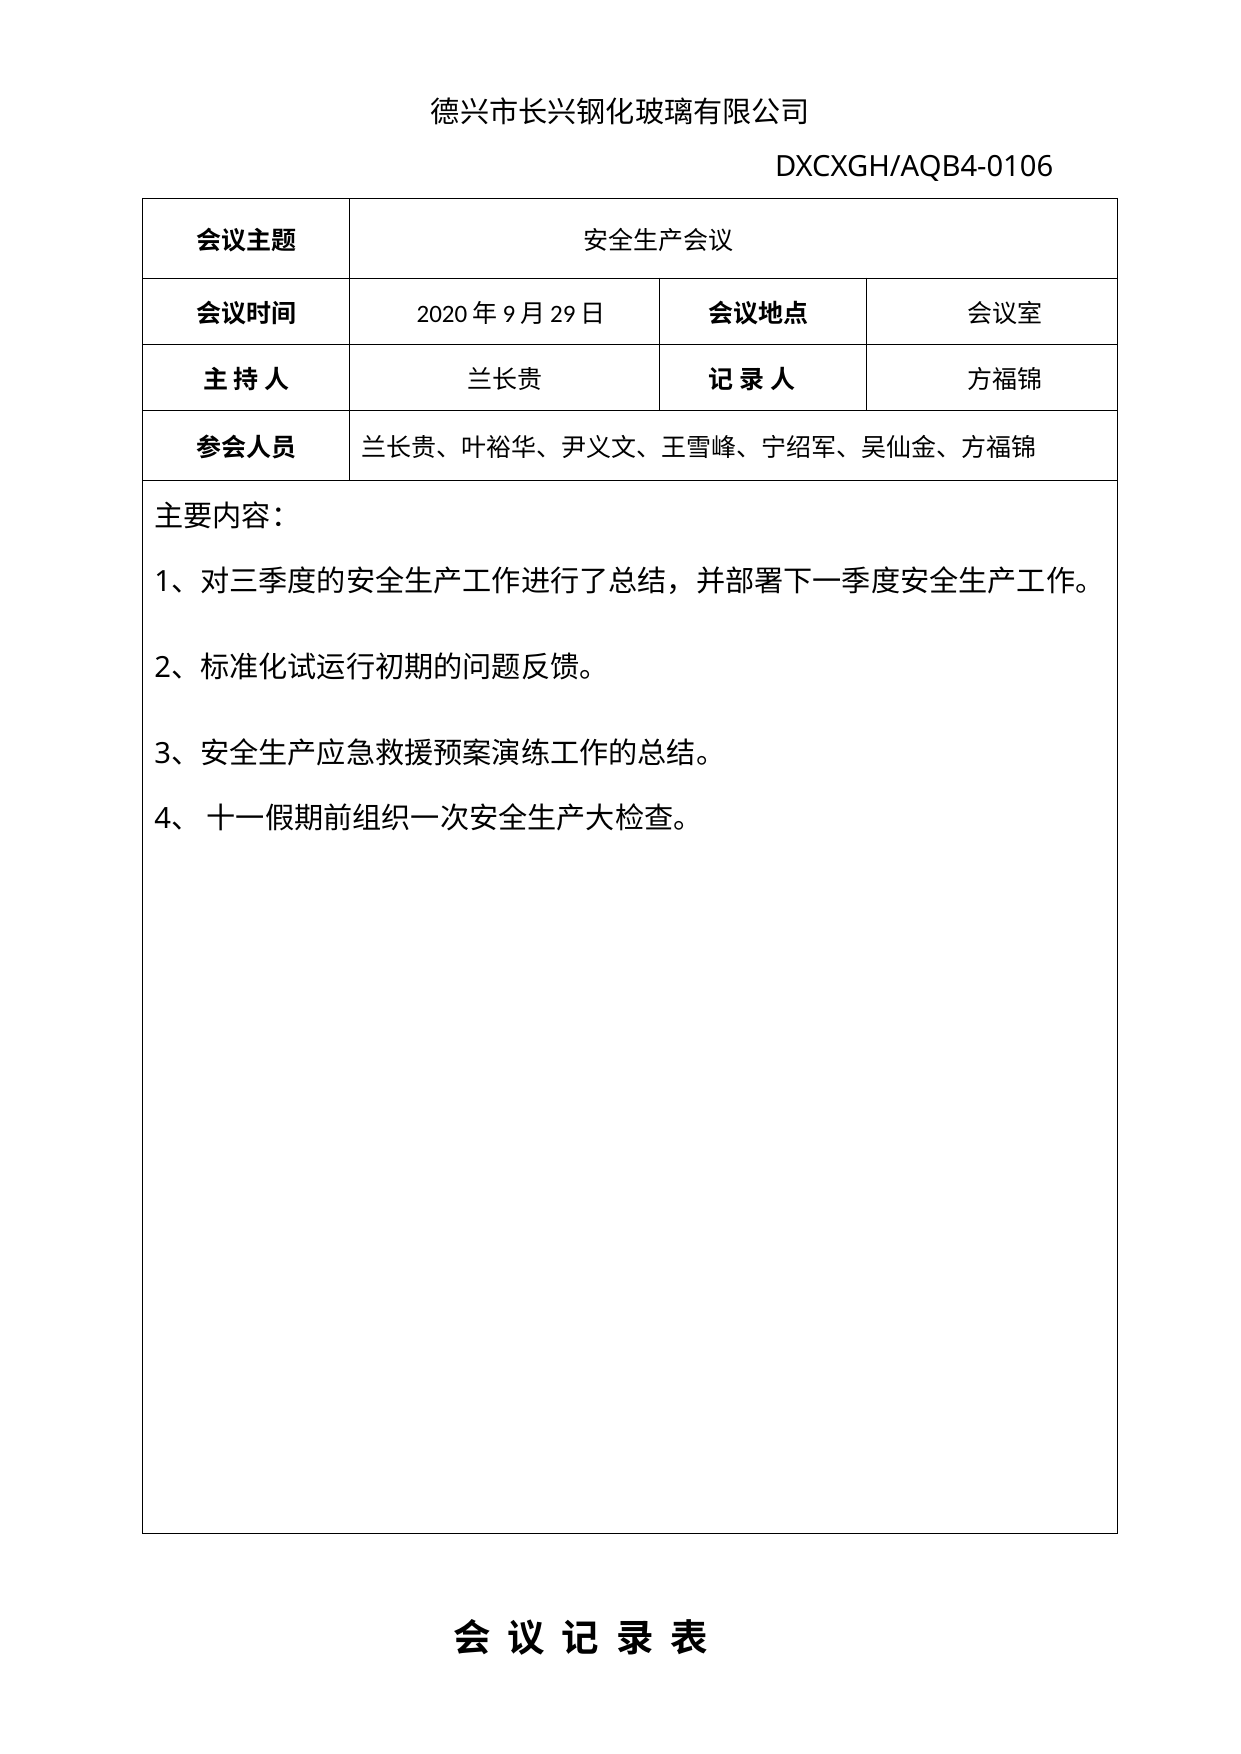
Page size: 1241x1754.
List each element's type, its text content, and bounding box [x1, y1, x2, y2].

table_header 安全生产会议 [350, 199, 1117, 278]
table_cell 2020年9月29日 [350, 279, 659, 344]
table_cell 主 持 人 [143, 345, 349, 410]
table_header 会议主题 [143, 199, 349, 278]
table_cell 记 录 人 [660, 345, 866, 410]
text DXCXGH/AQB4-0106 [187, 133, 1053, 198]
table_cell 主要内容： 1、对三季度的安全生产工作进行了总结，并部署下一季度安全生产工作。 2、标准化试运行初期的问题反馈。 3、安全生产应急救援预案演练工作的总结。 4、 十一假期前组织一次安全生产大检查。 [143, 481, 1117, 1533]
table_cell 会议时间 [143, 279, 349, 344]
table_cell 方福锦 [867, 345, 1117, 410]
table_cell 兰长贵、叶裕华、尹义文、王雪峰、宁绍军、吴仙金、方福锦 [350, 411, 1117, 480]
text 会 议 记 录 表 [187, 1618, 974, 1659]
table_cell 兰长贵 [350, 345, 659, 410]
table_cell 参会人员 [143, 411, 349, 480]
table_cell 会议地点 [660, 279, 866, 344]
table_cell 会议室 [867, 279, 1117, 344]
